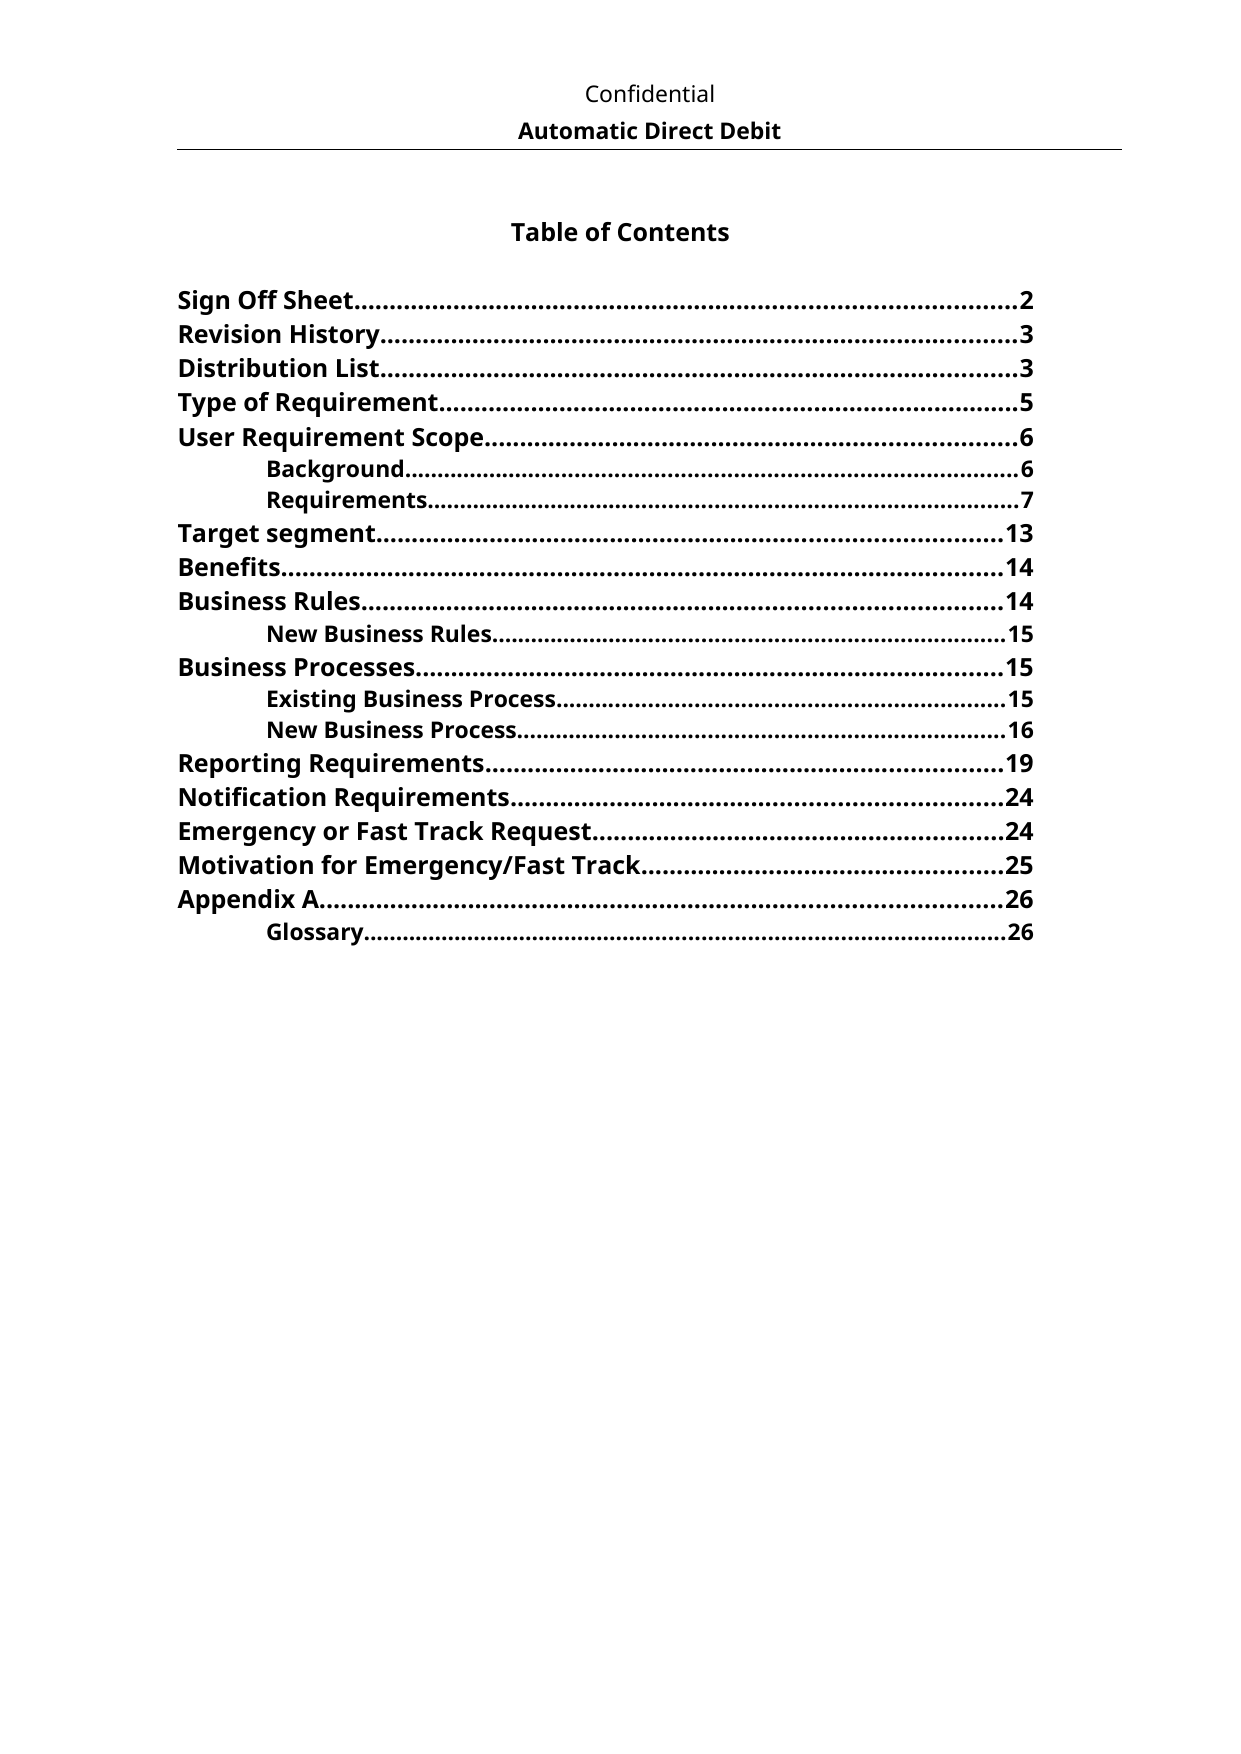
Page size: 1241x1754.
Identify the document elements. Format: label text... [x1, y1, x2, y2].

text Distribution List 3 [177, 351, 1063, 385]
text Revision History 3 [177, 317, 1063, 351]
text Sign Off Sheet 2 [177, 283, 1063, 317]
text Existing Business Process 15 [266, 683, 1063, 714]
text Business Processes 15 [177, 649, 1063, 683]
text Emergency or Fast Track Request 24 [177, 814, 1063, 848]
text Background 6 [266, 453, 1063, 484]
text Target segment 13 [177, 516, 1063, 550]
text Benefits 14 [177, 550, 1063, 584]
text New Business Process 16 [266, 714, 1063, 746]
text User Requirement Scope 6 [177, 419, 1063, 453]
text Table of Contents [177, 215, 1063, 249]
text Business Rules 14 [177, 584, 1063, 618]
text Reporting Requirements 19 [177, 746, 1063, 780]
text New Business Rules 15 [266, 618, 1063, 649]
text Motivation for Emergency/Fast Track 25 [177, 848, 1063, 882]
text Appendix A 26 [177, 882, 1063, 916]
text Glossary 26 [266, 916, 1063, 947]
text Type of Requirement 5 [177, 385, 1063, 419]
text Notification Requirements 24 [177, 780, 1063, 814]
text Requirements 7 [266, 484, 1063, 516]
